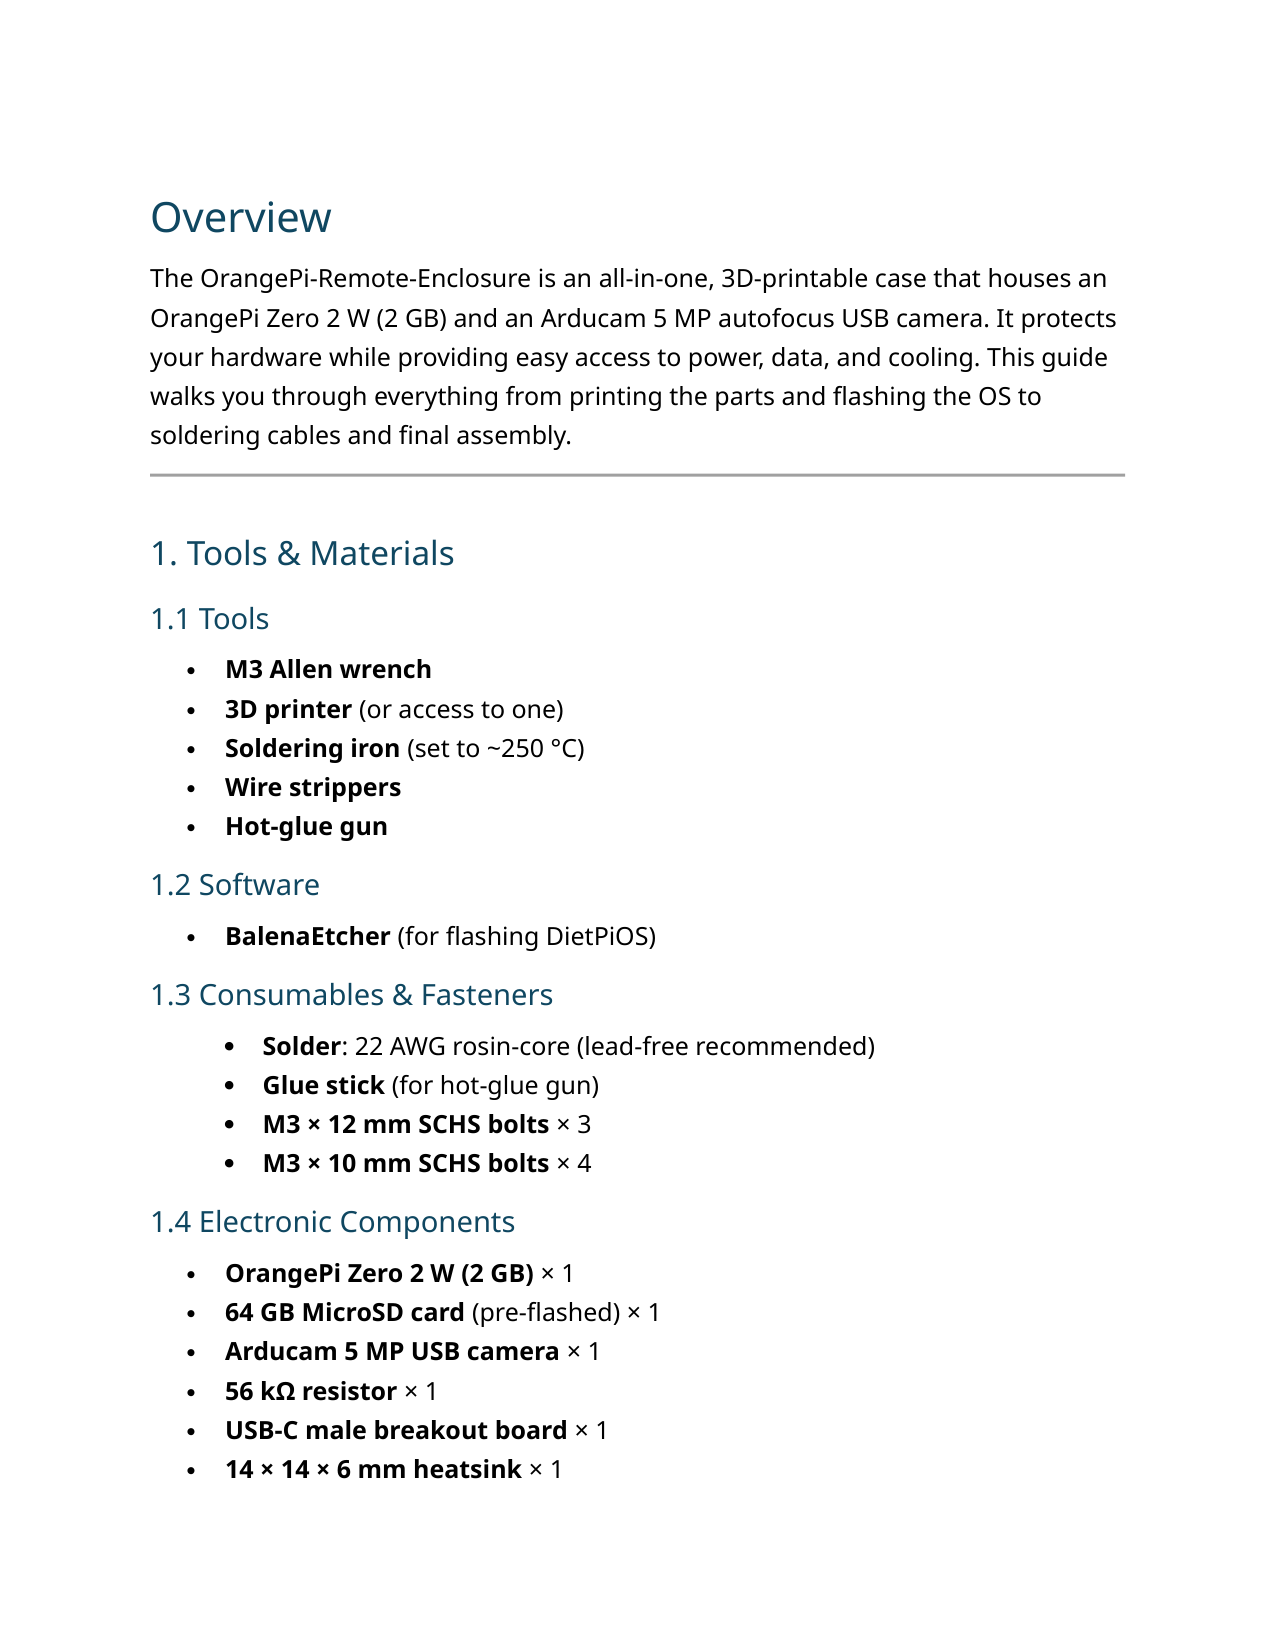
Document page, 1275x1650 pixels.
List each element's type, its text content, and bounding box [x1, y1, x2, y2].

list M3 Allen wrench [187, 652, 1125, 686]
list M3 × 10 mm SCHS bolts × 4 [225, 1146, 1125, 1180]
list 56 kΩ resistor × 1 [187, 1373, 1125, 1407]
list Soldering iron (set to ~250 °C) [187, 731, 1125, 764]
subtitle 1.3 Consumables & Fasteners [150, 974, 1125, 1014]
list USB-C male breakout board × 1 [187, 1412, 1125, 1446]
subtitle 1. Tools & Materials [150, 529, 1125, 575]
list 14 × 14 × 6 mm heatsink × 1 [187, 1452, 1125, 1486]
list 3D printer (or access to one) [187, 691, 1125, 725]
list Solder: 22 AWG rosin-core (lead-free recommended) [225, 1028, 1125, 1062]
list BalenaEtcher (for flashing DietPiOS) [187, 919, 1125, 953]
subtitle 1.2 Software [150, 865, 1125, 904]
list Arducam 5 MP USB camera × 1 [187, 1334, 1125, 1368]
list 64 GB MicroSD card (pre-flashed) × 1 [187, 1295, 1125, 1329]
subtitle Overview [150, 187, 1125, 244]
list OrangePi Zero 2 W (2 GB) × 1 [187, 1256, 1125, 1290]
subtitle 1.4 Electronic Components [150, 1202, 1125, 1241]
list Glue stick (for hot-glue gun) [225, 1068, 1125, 1102]
text The OrangePi-Remote-Enclosure is an all-in-one, 3D-printable case that houses an OrangePi Zero 2 W (2 GB) and an Arducam 5 MP autofocus USB camera. It protects your hardware while providing easy access to power, data, and cooling. This guide walks you through everything from printing the parts and flashing the OS to soldering cables and final assembly. [150, 261, 1125, 452]
subtitle 1.1 Tools [150, 598, 1125, 638]
list Hot-glue gun [187, 809, 1125, 843]
list Wire strippers [187, 770, 1125, 804]
list M3 × 12 mm SCHS bolts × 3 [225, 1107, 1125, 1141]
